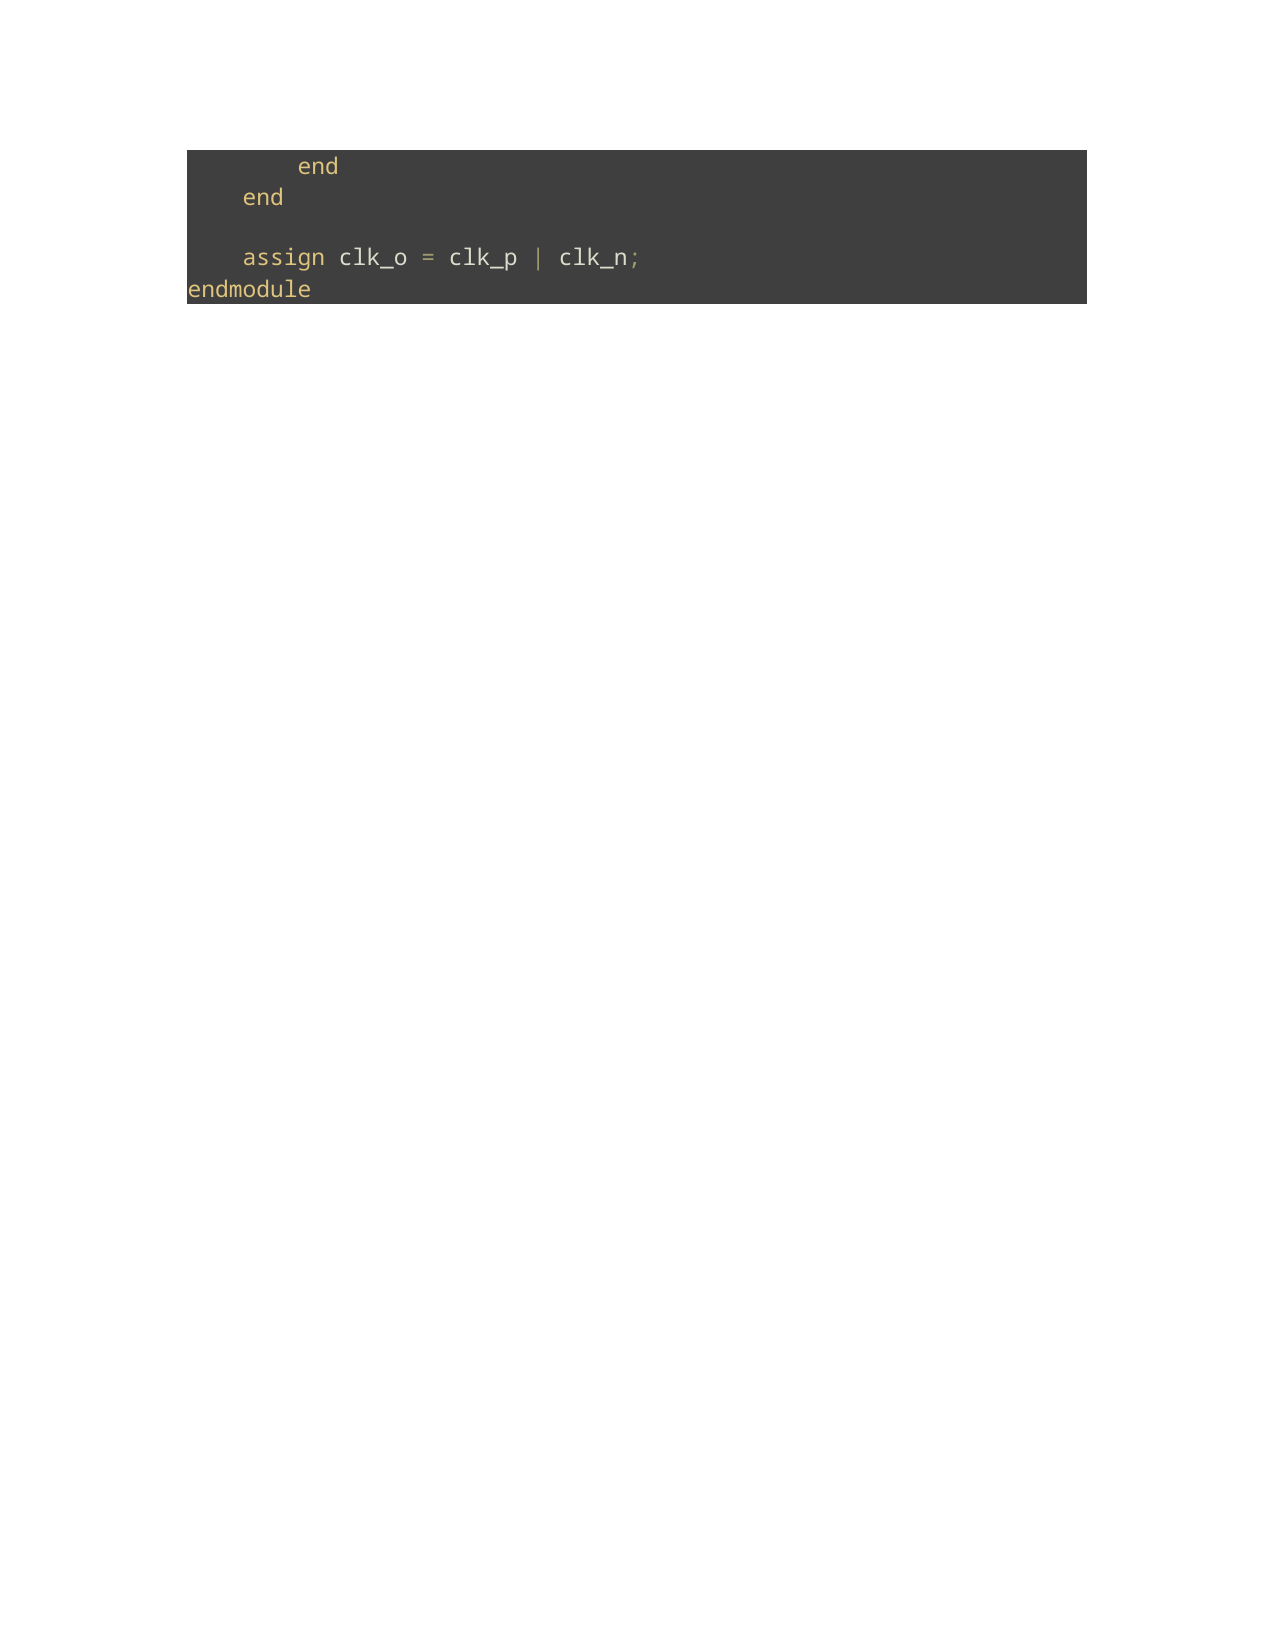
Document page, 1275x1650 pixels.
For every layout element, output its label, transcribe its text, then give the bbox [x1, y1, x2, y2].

text endmodule [187, 272, 1087, 304]
text end [187, 181, 1087, 212]
text end [187, 150, 1087, 181]
text assign clk_o = clk_p | clk_n; [187, 241, 1087, 272]
